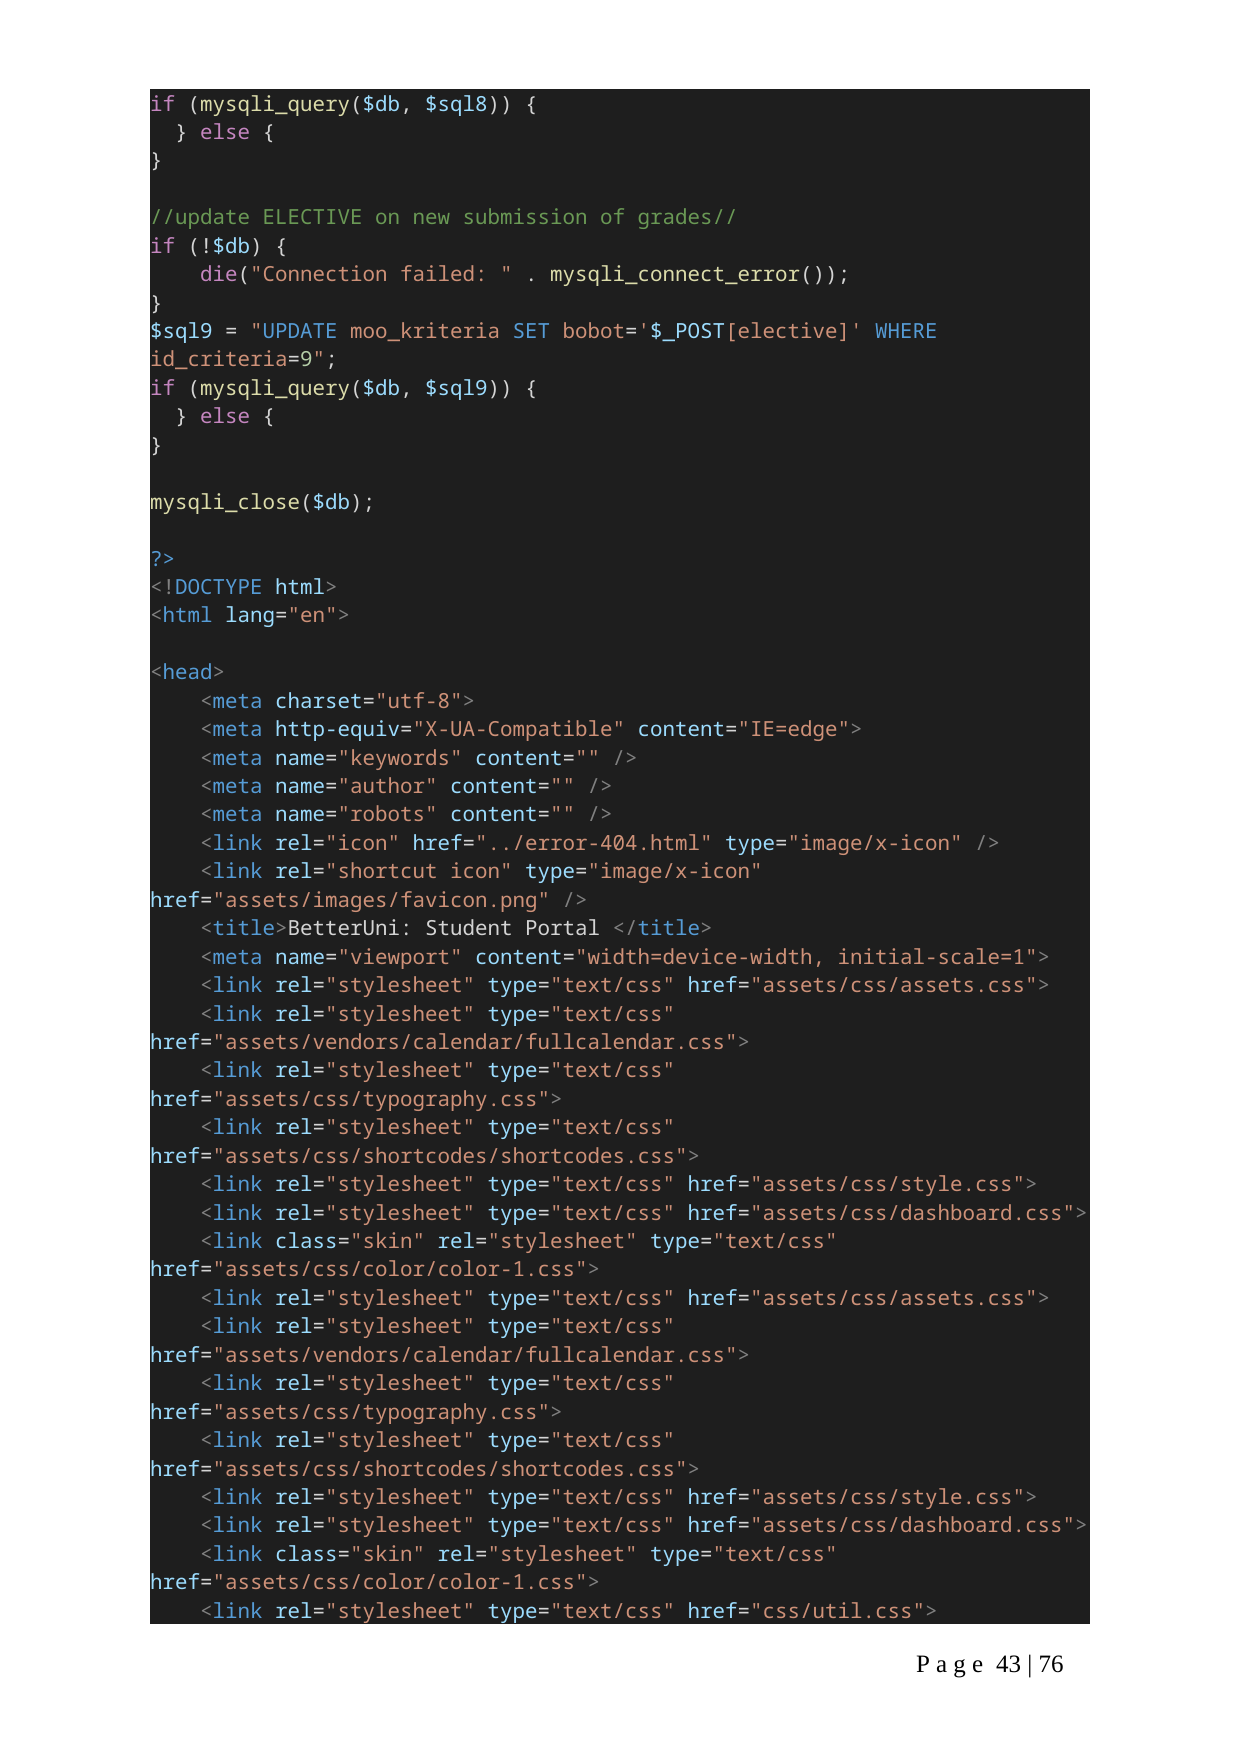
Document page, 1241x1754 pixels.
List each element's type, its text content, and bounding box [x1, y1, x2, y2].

text <link rel="shortcut icon" type="image/x-icon" href="assets/images/favicon.png" /> [150, 856, 1090, 913]
text <meta name="robots" content="" /> [150, 799, 1090, 828]
text <meta name="author" content="" /> [150, 771, 1090, 799]
text <link rel="stylesheet" type="text/css" href="assets/css/shortcodes/shortcodes.css"> [150, 1425, 1090, 1482]
text } [150, 430, 1090, 458]
text if (!$db) { [150, 231, 1090, 259]
text <head> [150, 657, 1090, 686]
text } [150, 288, 1090, 316]
text <link rel="stylesheet" type="text/css" href="assets/css/dashboard.css"> [150, 1511, 1090, 1539]
text <link rel="stylesheet" type="text/css" href="css/util.css"> [150, 1596, 1090, 1624]
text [150, 259, 1090, 288]
text } [150, 146, 1090, 174]
text mysqli_close($db); [150, 487, 1090, 515]
text <title>BetterUni: Student Portal </title> [150, 913, 1090, 942]
text <link rel="stylesheet" type="text/css" href="assets/css/style.css"> [150, 1169, 1090, 1198]
text $sql9 = "UPDATE moo_kriteria SET bobot='$_POST[elective]' WHERE id_criteria=9"; [150, 316, 1090, 373]
text <meta name="keywords" content="" /> [150, 743, 1090, 771]
text <link rel="icon" href="../error-404.html" type="image/x-icon" /> [150, 828, 1090, 856]
text <link rel="stylesheet" type="text/css" href="assets/css/style.css"> [150, 1482, 1090, 1511]
text <meta charset="utf-8"> [150, 686, 1090, 714]
text <link class="skin" rel="stylesheet" type="text/css" href="assets/css/color/color-1.css"> [150, 1226, 1090, 1283]
text <link rel="stylesheet" type="text/css" href="assets/css/typography.css"> [150, 1368, 1090, 1425]
text ?> [150, 544, 1090, 572]
text <link rel="stylesheet" type="text/css" href="assets/css/typography.css"> [150, 1056, 1090, 1112]
text if (mysqli_query($db, $sql8)) { [150, 89, 1090, 117]
text } else { [150, 117, 1090, 146]
text <meta name="viewport" content="width=device-width, initial-scale=1"> [150, 942, 1090, 970]
text } else { [150, 401, 1090, 430]
text <link rel="stylesheet" type="text/css" href="assets/vendors/calendar/fullcalendar.css"> [150, 999, 1090, 1056]
text <link rel="stylesheet" type="text/css" href="assets/css/assets.css"> [150, 970, 1090, 999]
text <meta http-equiv="X-UA-Compatible" content="IE=edge"> [150, 714, 1090, 743]
text <link rel="stylesheet" type="text/css" href="assets/css/shortcodes/shortcodes.css"> [150, 1112, 1090, 1169]
text <link rel="stylesheet" type="text/css" href="assets/css/dashboard.css"> [150, 1198, 1090, 1226]
text <!DOCTYPE html> [150, 572, 1090, 601]
text <link rel="stylesheet" type="text/css" href="assets/css/assets.css"> [150, 1283, 1090, 1311]
text <html lang="en"> [150, 601, 1090, 629]
text <link rel="stylesheet" type="text/css" href="assets/vendors/calendar/fullcalendar.css"> [150, 1311, 1090, 1368]
text //update ELECTIVE on new submission of grades// [150, 202, 1090, 231]
text <link class="skin" rel="stylesheet" type="text/css" href="assets/css/color/color-1.css"> [150, 1539, 1090, 1596]
text if (mysqli_query($db, $sql9)) { [150, 373, 1090, 401]
